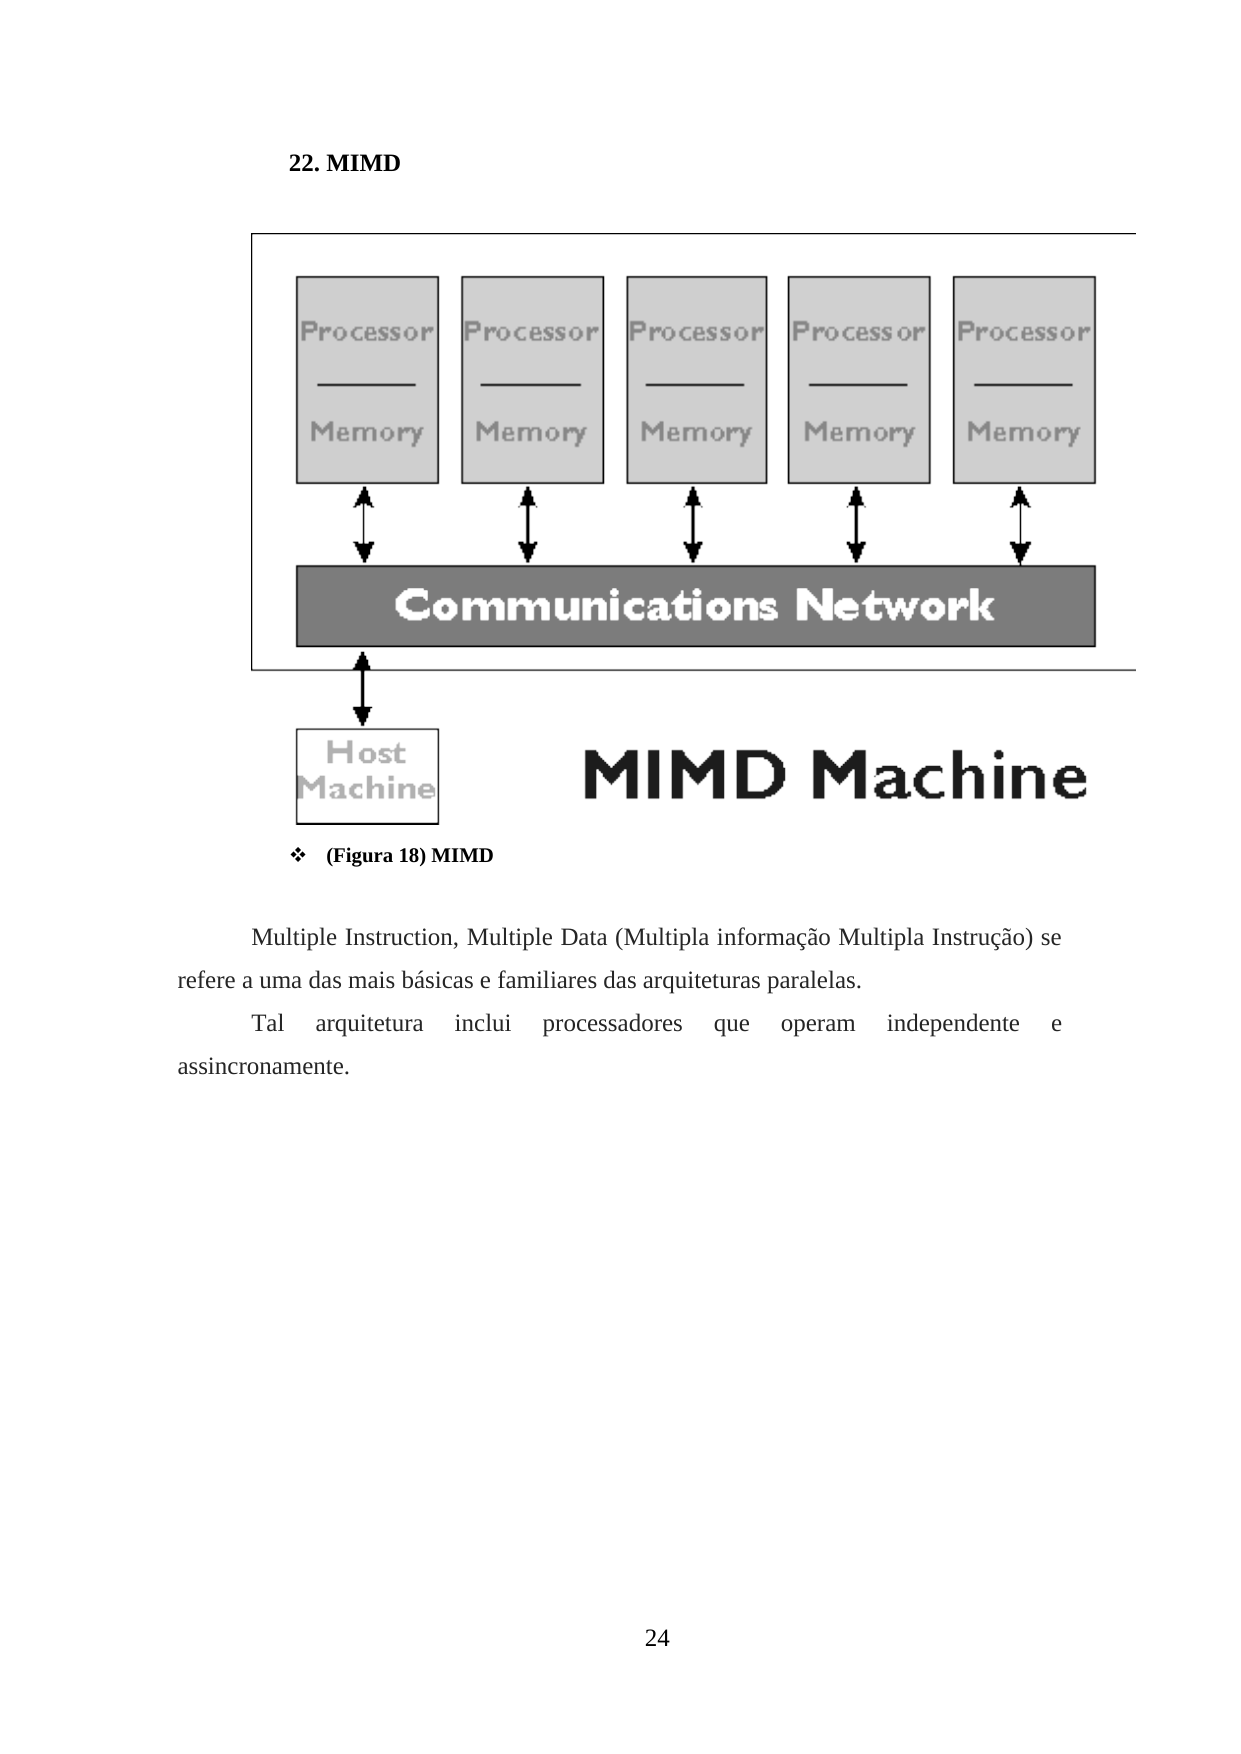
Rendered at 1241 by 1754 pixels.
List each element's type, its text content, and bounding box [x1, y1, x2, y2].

subtitle (Figura 18) MIMD [288, 843, 1063, 867]
text Tal arquitetura inclui processadores que operam independente e assincronamente. [177, 1008, 1063, 1123]
subtitle MIMD [288, 148, 1063, 176]
text Multiple Instruction, Multiple Data (Multipla informação Multipla Instrução) se refere a uma das mais básicas e familiares das arquiteturas paralelas. [177, 922, 1063, 994]
